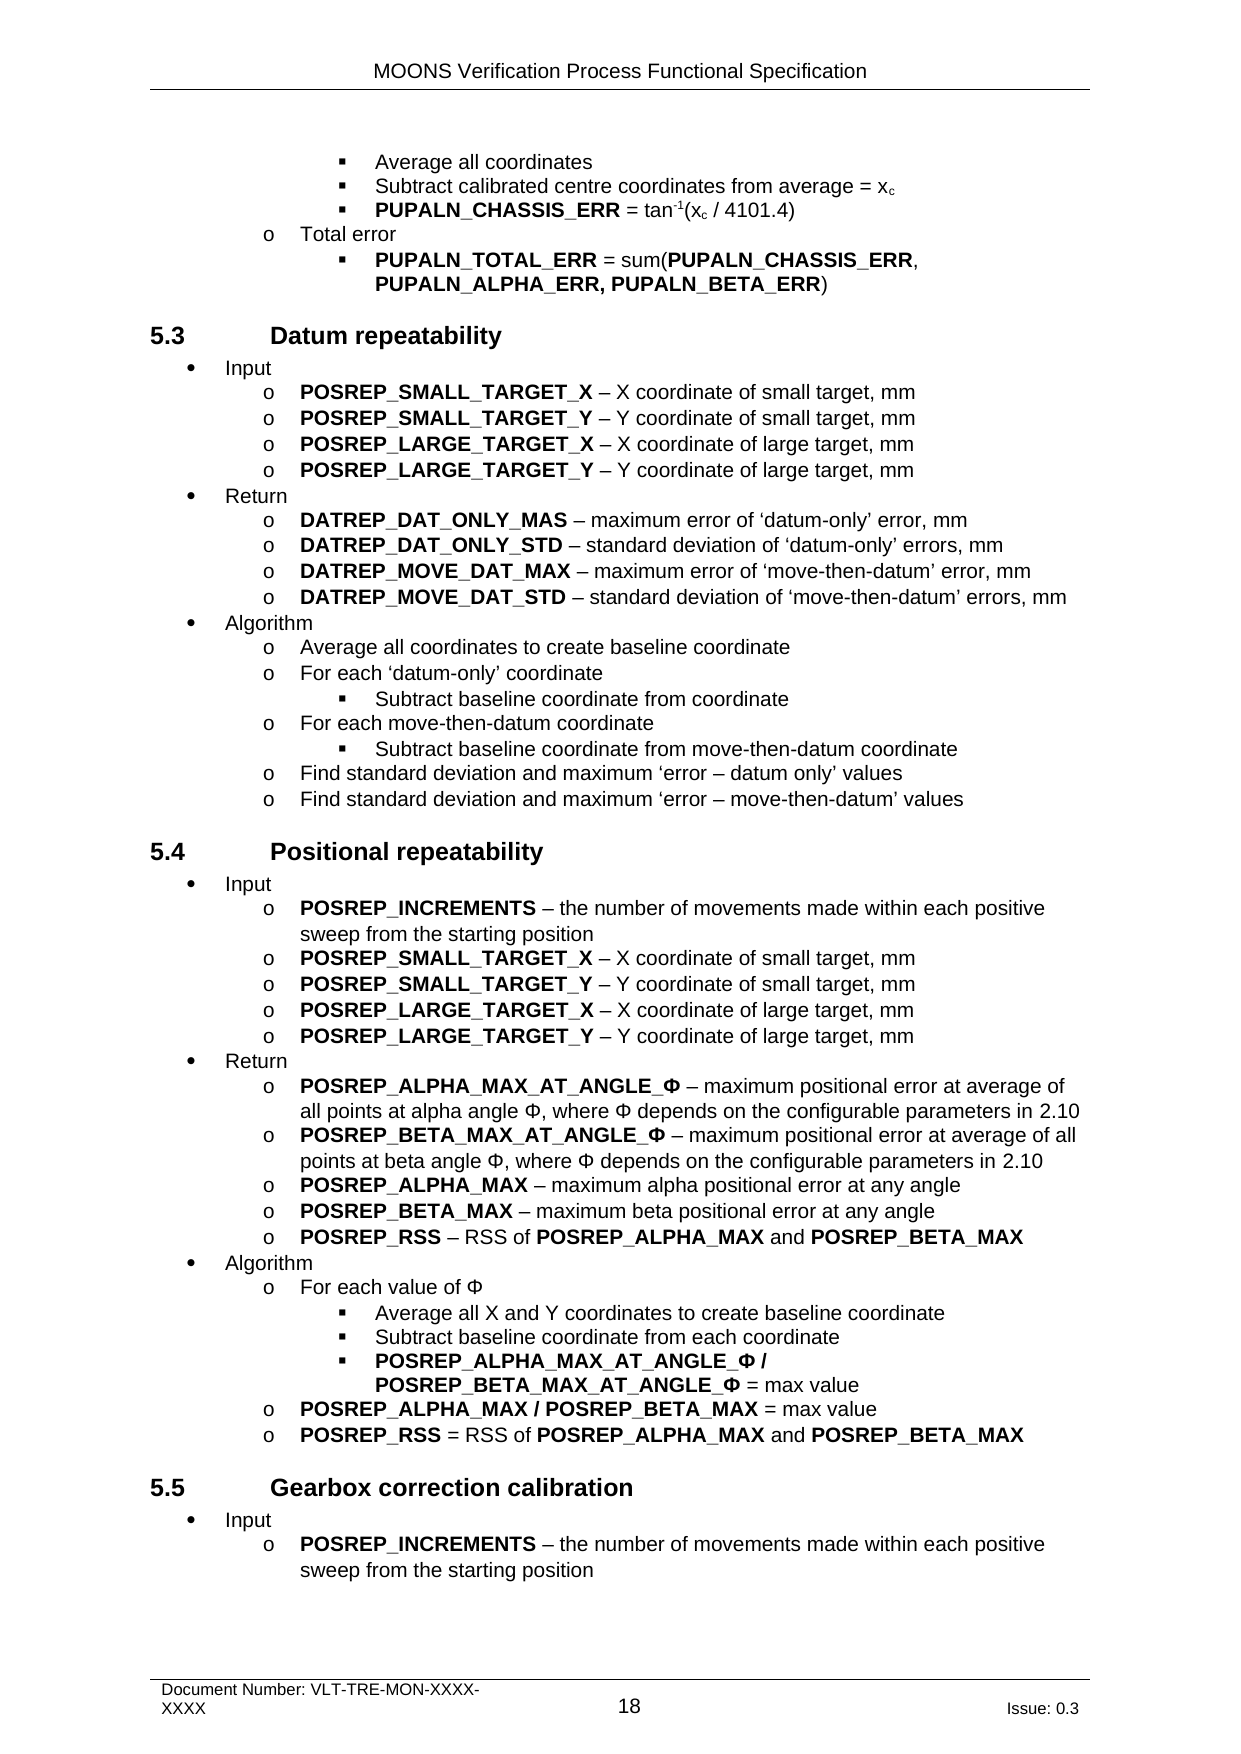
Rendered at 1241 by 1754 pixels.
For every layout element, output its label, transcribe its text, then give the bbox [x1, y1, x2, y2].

list Find standard deviation and maximum ‘error – datum only’ values [262, 761, 1090, 786]
list Input [187, 356, 1090, 380]
list Average all coordinates to create baseline coordinate [262, 635, 1090, 661]
list POSREP_SMALL_TARGET_Y – Y coordinate of small target, mm [262, 406, 1090, 432]
list DATREP_MOVE_DAT_MAX – maximum error of ‘move-then-datum’ error, mm [262, 559, 1090, 585]
subtitle Positional repeatability [150, 837, 1090, 866]
subtitle Gearbox correction calibration [150, 1473, 1090, 1502]
list For each move-then-datum coordinate [262, 711, 1090, 736]
list POSREP_ALPHA_MAX_AT_ANGLE_Φ – maximum positional error at average of all points at alpha angle Φ, where Φ depends on the configurable parameters in 2.10 [262, 1073, 1090, 1123]
list Algorithm [187, 1251, 1090, 1274]
list PUPALN_CHASSIS_ERR = tan-1(xc / 4101.4) [337, 198, 1090, 222]
list POSREP_SMALL_TARGET_X – X coordinate of small target, mm [262, 946, 1090, 972]
list Input [187, 1508, 1090, 1532]
list POSREP_RSS – RSS of POSREP_ALPHA_MAX and POSREP_BETA_MAX [262, 1225, 1090, 1251]
list POSREP_BETA_MAX – maximum beta positional error at any angle [262, 1199, 1090, 1225]
list Average all X and Y coordinates to create baseline coordinate [337, 1300, 1090, 1324]
list Input [187, 872, 1090, 896]
list PUPALN_TOTAL_ERR = sum(PUPALN_CHASSIS_ERR, PUPALN_ALPHA_ERR, PUPALN_BETA_ERR) [337, 248, 1090, 296]
list Return [187, 1049, 1090, 1073]
list DATREP_DAT_ONLY_STD – standard deviation of ‘datum-only’ errors, mm [262, 533, 1090, 559]
list POSREP_ALPHA_MAX – maximum alpha positional error at any angle [262, 1173, 1090, 1199]
list POSREP_LARGE_TARGET_Y – Y coordinate of large target, mm [262, 1023, 1090, 1049]
list POSREP_INCREMENTS – the number of movements made within each positive sweep from the starting position [262, 1532, 1090, 1582]
list Subtract baseline coordinate from move-then-datum coordinate [337, 736, 1090, 761]
list POSREP_RSS = RSS of POSREP_ALPHA_MAX and POSREP_BETA_MAX [262, 1422, 1090, 1448]
list Return [187, 483, 1090, 507]
list Subtract calibrated centre coordinates from average = xc [337, 174, 1090, 198]
list DATREP_DAT_ONLY_MAS – maximum error of ‘datum-only’ error, mm [262, 507, 1090, 533]
list Subtract baseline coordinate from each coordinate [337, 1324, 1090, 1348]
list Find standard deviation and maximum ‘error – move-then-datum’ values [262, 786, 1090, 812]
subtitle Datum repeatability [150, 321, 1090, 350]
list POSREP_SMALL_TARGET_X – X coordinate of small target, mm [262, 380, 1090, 406]
list POSREP_INCREMENTS – the number of movements made within each positive sweep from the starting position [262, 896, 1090, 946]
list POSREP_ALPHA_MAX / POSREP_BETA_MAX = max value [262, 1397, 1090, 1422]
list Algorithm [187, 611, 1090, 635]
list POSREP_SMALL_TARGET_Y – Y coordinate of small target, mm [262, 972, 1090, 998]
list Total error [262, 222, 1090, 248]
list POSREP_LARGE_TARGET_X – X coordinate of large target, mm [262, 432, 1090, 458]
list POSREP_LARGE_TARGET_Y – Y coordinate of large target, mm [262, 458, 1090, 483]
list DATREP_MOVE_DAT_STD – standard deviation of ‘move-then-datum’ errors, mm [262, 585, 1090, 611]
list Average all coordinates [337, 150, 1090, 174]
list POSREP_ALPHA_MAX_AT_ANGLE_Φ / POSREP_BETA_MAX_AT_ANGLE_Φ = max value [337, 1348, 1090, 1397]
list For each ‘datum-only’ coordinate [262, 661, 1090, 687]
list Subtract baseline coordinate from coordinate [337, 687, 1090, 711]
list For each value of Φ [262, 1274, 1090, 1300]
list POSREP_LARGE_TARGET_X – X coordinate of large target, mm [262, 998, 1090, 1023]
list POSREP_BETA_MAX_AT_ANGLE_Φ – maximum positional error at average of all points at beta angle Φ, where Φ depends on the configurable parameters in 2.10 [262, 1123, 1090, 1173]
